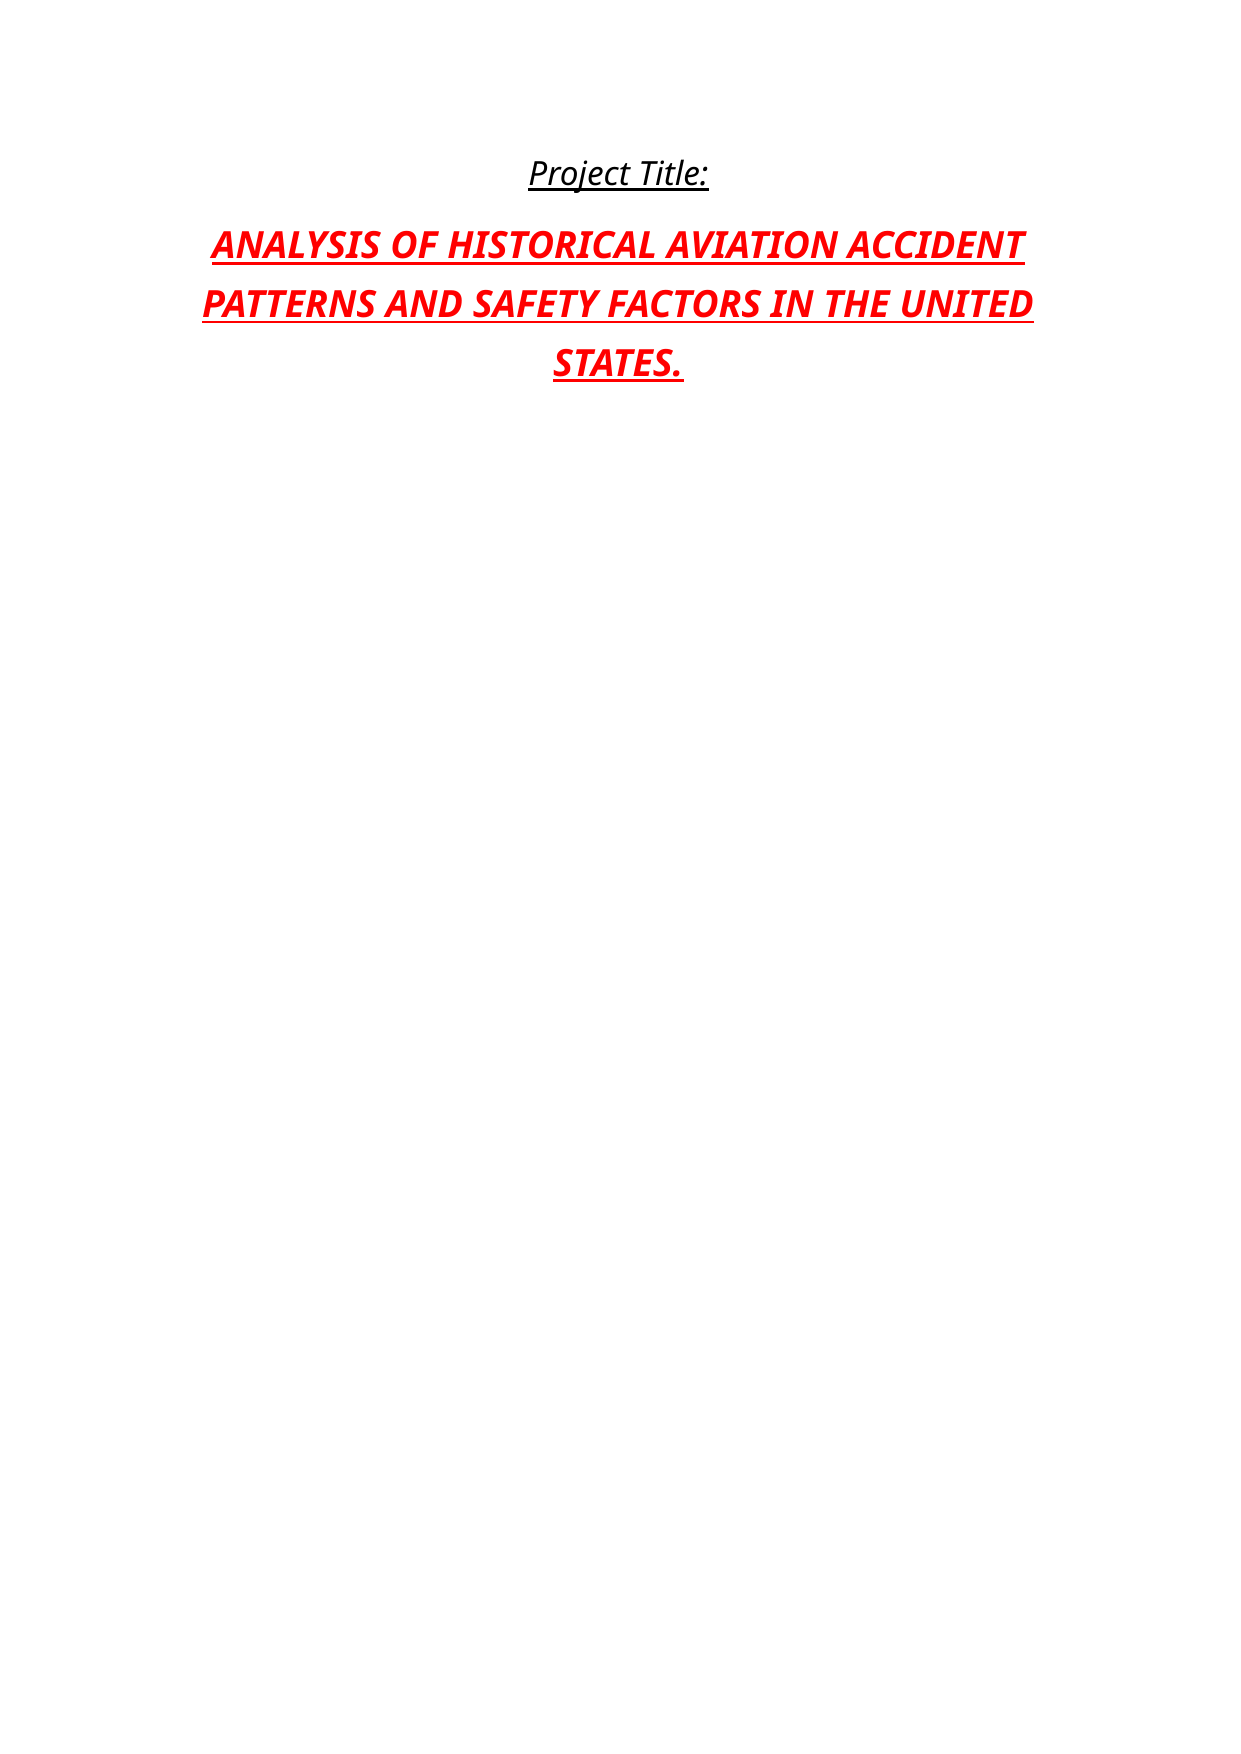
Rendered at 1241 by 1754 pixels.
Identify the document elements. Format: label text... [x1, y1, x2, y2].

text Project Title: [150, 150, 1090, 195]
text ANALYSIS OF HISTORICAL AVIATION ACCIDENT PATTERNS AND SAFETY FACTORS IN THE UNITED STATES. [150, 219, 1090, 387]
